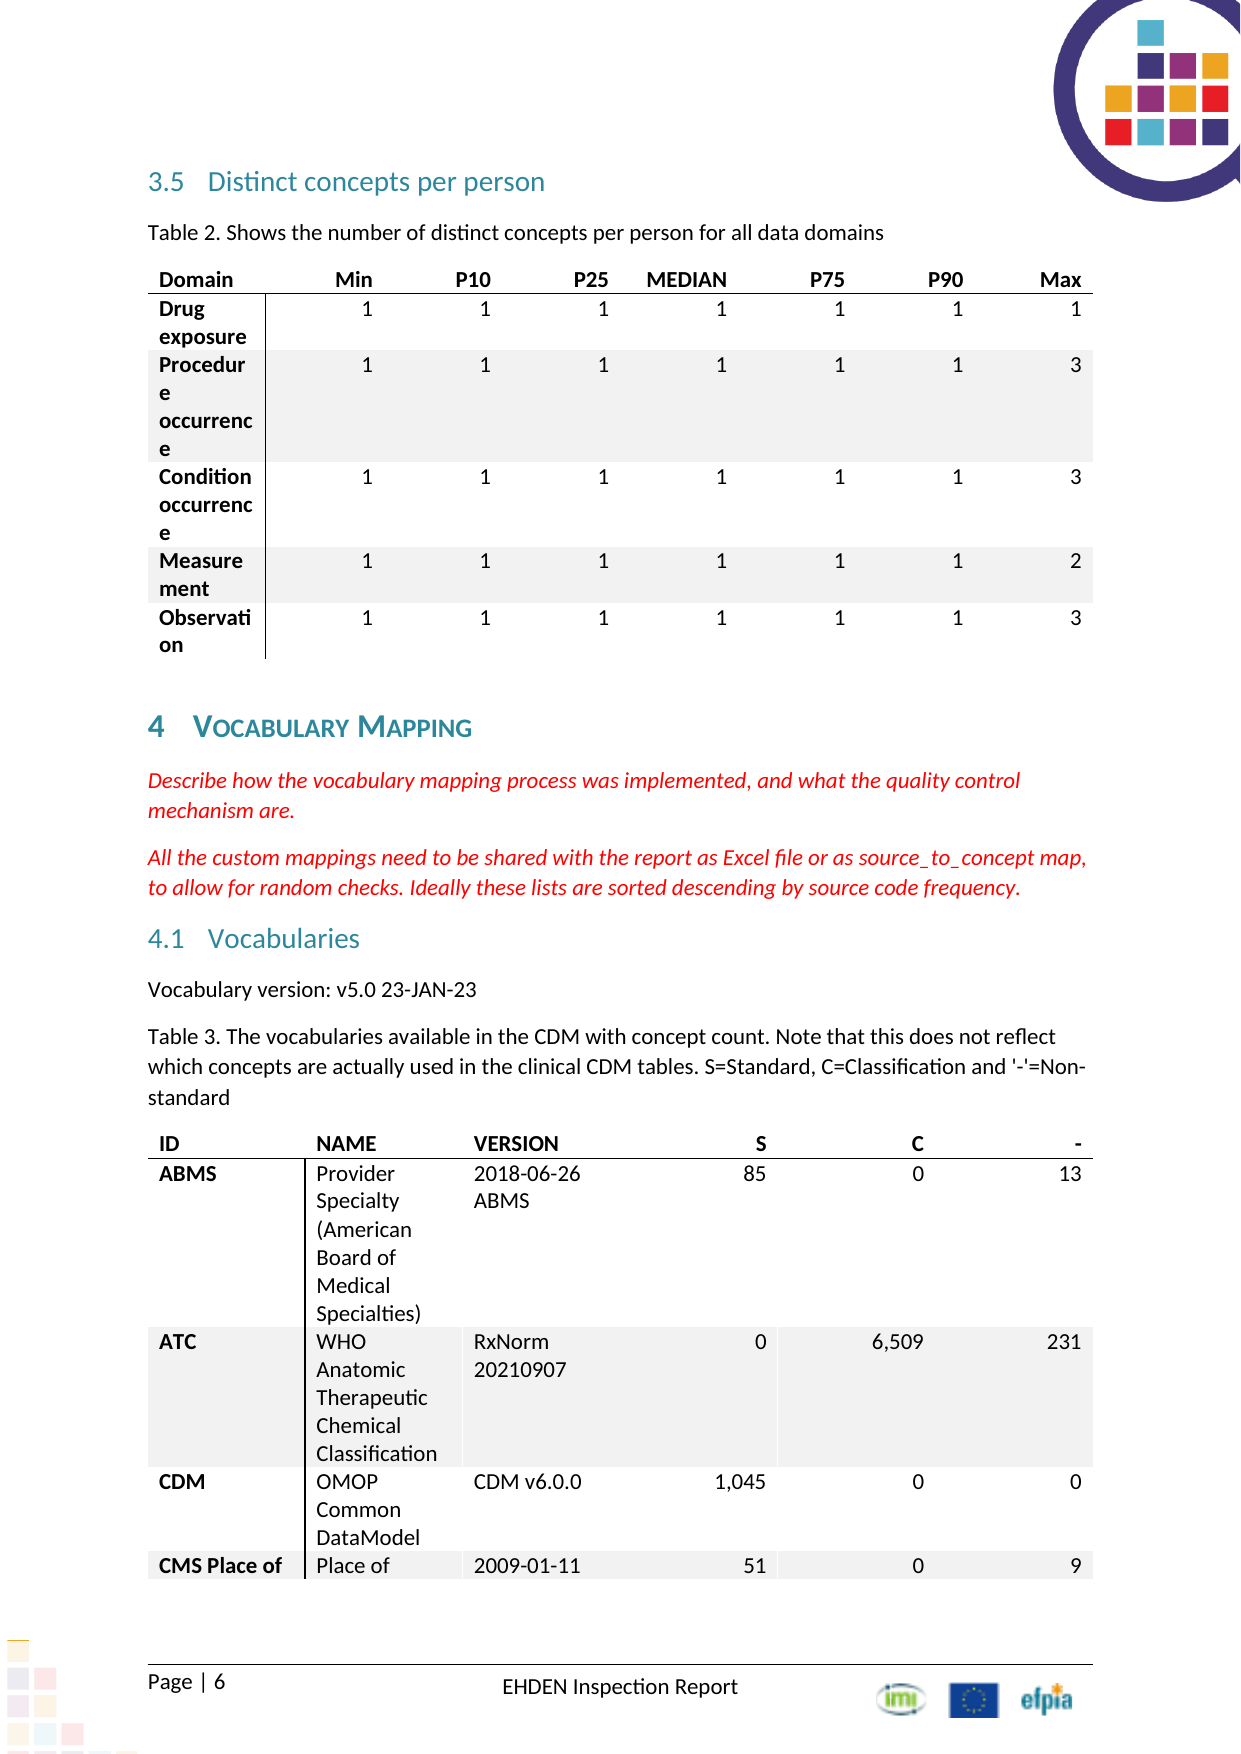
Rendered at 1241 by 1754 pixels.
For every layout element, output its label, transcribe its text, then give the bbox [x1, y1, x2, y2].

table_cell 1 [620, 603, 738, 659]
table_cell 2018-06-26 ABMS [463, 1159, 620, 1327]
table_cell 1 [266, 603, 384, 659]
table_header MEDIAN [620, 265, 738, 293]
table_cell 1 [620, 463, 738, 547]
table_cell 1 [266, 294, 384, 350]
table_header P75 [738, 265, 856, 293]
text Describe how the vocabulary mapping process was implemented, and what the quality control mechanism are. [148, 766, 1093, 824]
table_cell 1 [502, 294, 620, 350]
table_header VERSION [463, 1130, 620, 1158]
text Table 2. Shows the number of distinct concepts per person for all data domains [148, 218, 1093, 246]
table_cell 1 [738, 350, 856, 462]
text Table 3. The vocabularies available in the CDM with concept count. Note that this does not reflect which concepts are actually used in the clinical CDM tables. S=Standard, C=Classification and '-'=Non-standard [148, 1022, 1093, 1111]
table_cell 1 [384, 350, 502, 462]
subtitle Vocabularies [148, 920, 1093, 956]
table_cell 13 [935, 1159, 1093, 1327]
table_cell WHO Anatomic Therapeutic Chemical Classification [306, 1327, 462, 1467]
table_cell 1 [738, 294, 856, 350]
table_header NAME [305, 1130, 462, 1158]
table_cell 51 [620, 1551, 777, 1579]
table_cell 1 [856, 603, 974, 659]
table_cell 0 [935, 1467, 1093, 1551]
table_cell 0 [778, 1467, 935, 1551]
table_header - [935, 1130, 1093, 1158]
table_cell 0 [778, 1551, 935, 1579]
table_cell 1 [384, 547, 502, 603]
table_cell 0 [620, 1327, 777, 1467]
table_cell RxNorm 20210907 [463, 1327, 620, 1467]
table_header P10 [384, 265, 502, 293]
table_cell 2 [974, 547, 1093, 603]
table_cell Drug exposure [148, 294, 265, 350]
table_cell 1 [856, 547, 974, 603]
table_header C [778, 1130, 935, 1158]
table_cell Observation [148, 603, 265, 659]
table_header P90 [856, 265, 974, 293]
text All the custom mappings need to be shared with the report as Excel file or as source_to_concept map, to allow for random checks. Ideally these lists are sorted descending by source code frequency. [148, 843, 1093, 901]
table_cell 1 [384, 294, 502, 350]
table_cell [306, 1551, 462, 1579]
table_cell ATC [148, 1327, 304, 1467]
table_cell 231 [935, 1327, 1093, 1467]
subtitle Vocabulary Mapping [148, 706, 1093, 746]
table_cell OMOP Common DataModel [306, 1467, 462, 1551]
table_cell Provider Specialty (American Board of Medical Specialties) [306, 1159, 462, 1327]
table_cell 1,045 [620, 1467, 777, 1551]
table_header S [620, 1130, 777, 1158]
table_cell 1 [384, 603, 502, 659]
table_cell 1 [620, 350, 738, 462]
table_cell 1 [502, 463, 620, 547]
table_cell 1 [738, 603, 856, 659]
subtitle Distinct concepts per person [148, 163, 1093, 199]
table_cell 1 [856, 350, 974, 462]
table_cell 1 [974, 294, 1093, 350]
picture [1053, 0, 1241, 207]
table_header Domain [148, 265, 266, 293]
table_cell 1 [738, 547, 856, 603]
table_cell 2009-01-11 [463, 1551, 620, 1579]
table_cell CMS Place of Service [148, 1551, 304, 1579]
table_cell Measurement [148, 547, 265, 603]
table_cell ABMS [148, 1159, 304, 1327]
table_header Min [266, 265, 384, 293]
table_cell 6,509 [778, 1327, 935, 1467]
table_cell CDM [148, 1467, 304, 1551]
picture [876, 1682, 1073, 1718]
table_cell 1 [856, 294, 974, 350]
table_cell 1 [384, 463, 502, 547]
table_header P25 [502, 265, 620, 293]
table_cell 1 [266, 350, 384, 462]
table_cell Condition occurrence [148, 463, 265, 547]
table_cell 1 [856, 463, 974, 547]
table_cell 1 [502, 350, 620, 462]
table_cell 1 [738, 463, 856, 547]
table_cell 1 [502, 603, 620, 659]
table_cell 9 [935, 1551, 1093, 1579]
table_cell 3 [974, 350, 1093, 462]
table_cell 1 [266, 463, 384, 547]
table_cell 85 [620, 1159, 777, 1327]
table_cell 3 [974, 463, 1093, 547]
table_header ID [148, 1130, 305, 1158]
table_cell Procedure occurrence [148, 350, 265, 462]
table_cell 3 [974, 603, 1093, 659]
table_cell 1 [266, 547, 384, 603]
table_header Max [974, 265, 1093, 293]
table_cell 0 [778, 1159, 935, 1327]
table_cell CDM v6.0.0 [463, 1467, 620, 1551]
text Vocabulary version: v5.0 23-JAN-23 [148, 975, 1093, 1003]
table_cell 1 [620, 547, 738, 603]
table_cell 1 [502, 547, 620, 603]
table_cell 1 [620, 294, 738, 350]
